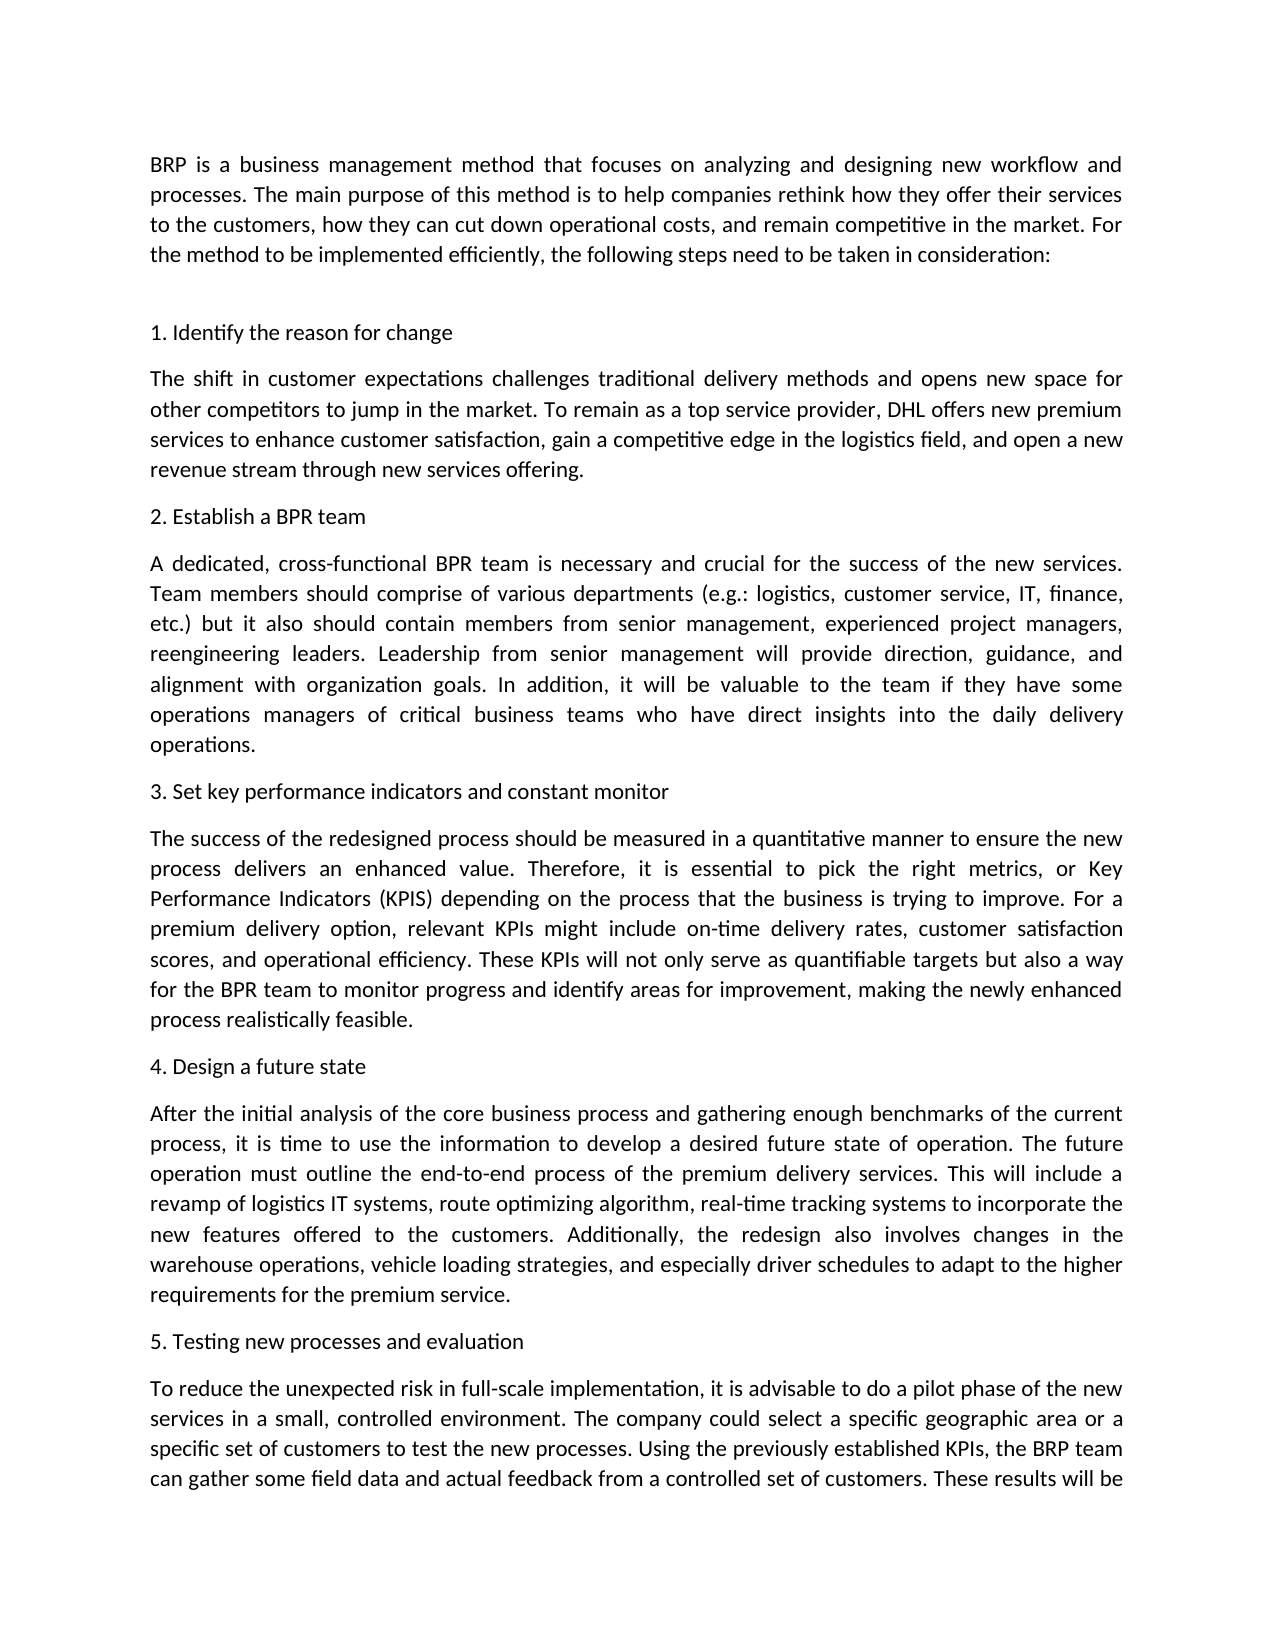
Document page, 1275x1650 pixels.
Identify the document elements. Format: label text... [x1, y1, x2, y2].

text The shift in customer expectations challenges traditional delivery methods and opens new space for other competitors to jump in the market. To remain as a top service provider, DHL offers new premium services to enhance customer satisfaction, gain a competitive edge in the logistics field, and open a new revenue stream through new services offering. [150, 364, 1125, 483]
text 2. Establish a BPR team [150, 502, 1125, 530]
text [150, 1374, 1125, 1493]
text 4. Design a future state [150, 1052, 1125, 1080]
text The success of the redesigned process should be measured in a quantitative manner to ensure the new process delivers an enhanced value. Therefore, it is essential to pick the right metrics, or Key Performance Indicators (KPIS) depending on the process that the business is trying to improve. For a premium delivery option, relevant KPIs might include on-time delivery rates, customer satisfaction scores, and operational efficiency. These KPIs will not only serve as quantifiable targets but also a way for the BPR team to monitor progress and identify areas for improvement, making the newly enhanced process realistically feasible. [150, 824, 1125, 1033]
text 1. Identify the reason for change [150, 287, 1125, 346]
text BRP is a business management method that focuses on analyzing and designing new workflow and processes. The main purpose of this method is to help companies rethink how they offer their services to the customers, how they can cut down operational costs, and remain competitive in the market. For the method to be implemented efficiently, the following steps need to be taken in consideration: [150, 150, 1125, 269]
text 3. Set key performance indicators and constant monitor [150, 777, 1125, 805]
text A dedicated, cross-functional BPR team is necessary and crucial for the success of the new services. Team members should comprise of various departments (e.g.: logistics, customer service, IT, finance, etc.) but it also should contain members from senior management, experienced project managers, reengineering leaders. Leadership from senior management will provide direction, guidance, and alignment with organization goals. In addition, it will be valuable to the team if they have some operations managers of critical business teams who have direct insights into the daily delivery operations. [150, 549, 1125, 758]
text After the initial analysis of the core business process and gathering enough benchmarks of the current process, it is time to use the information to develop a desired future state of operation. The future operation must outline the end-to-end process of the premium delivery services. This will include a revamp of logistics IT systems, route optimizing algorithm, real-time tracking systems to incorporate the new features offered to the customers. Additionally, the redesign also involves changes in the warehouse operations, vehicle loading strategies, and especially driver schedules to adapt to the higher requirements for the premium service. [150, 1099, 1125, 1308]
text 5. Testing new processes and evaluation [150, 1327, 1125, 1355]
